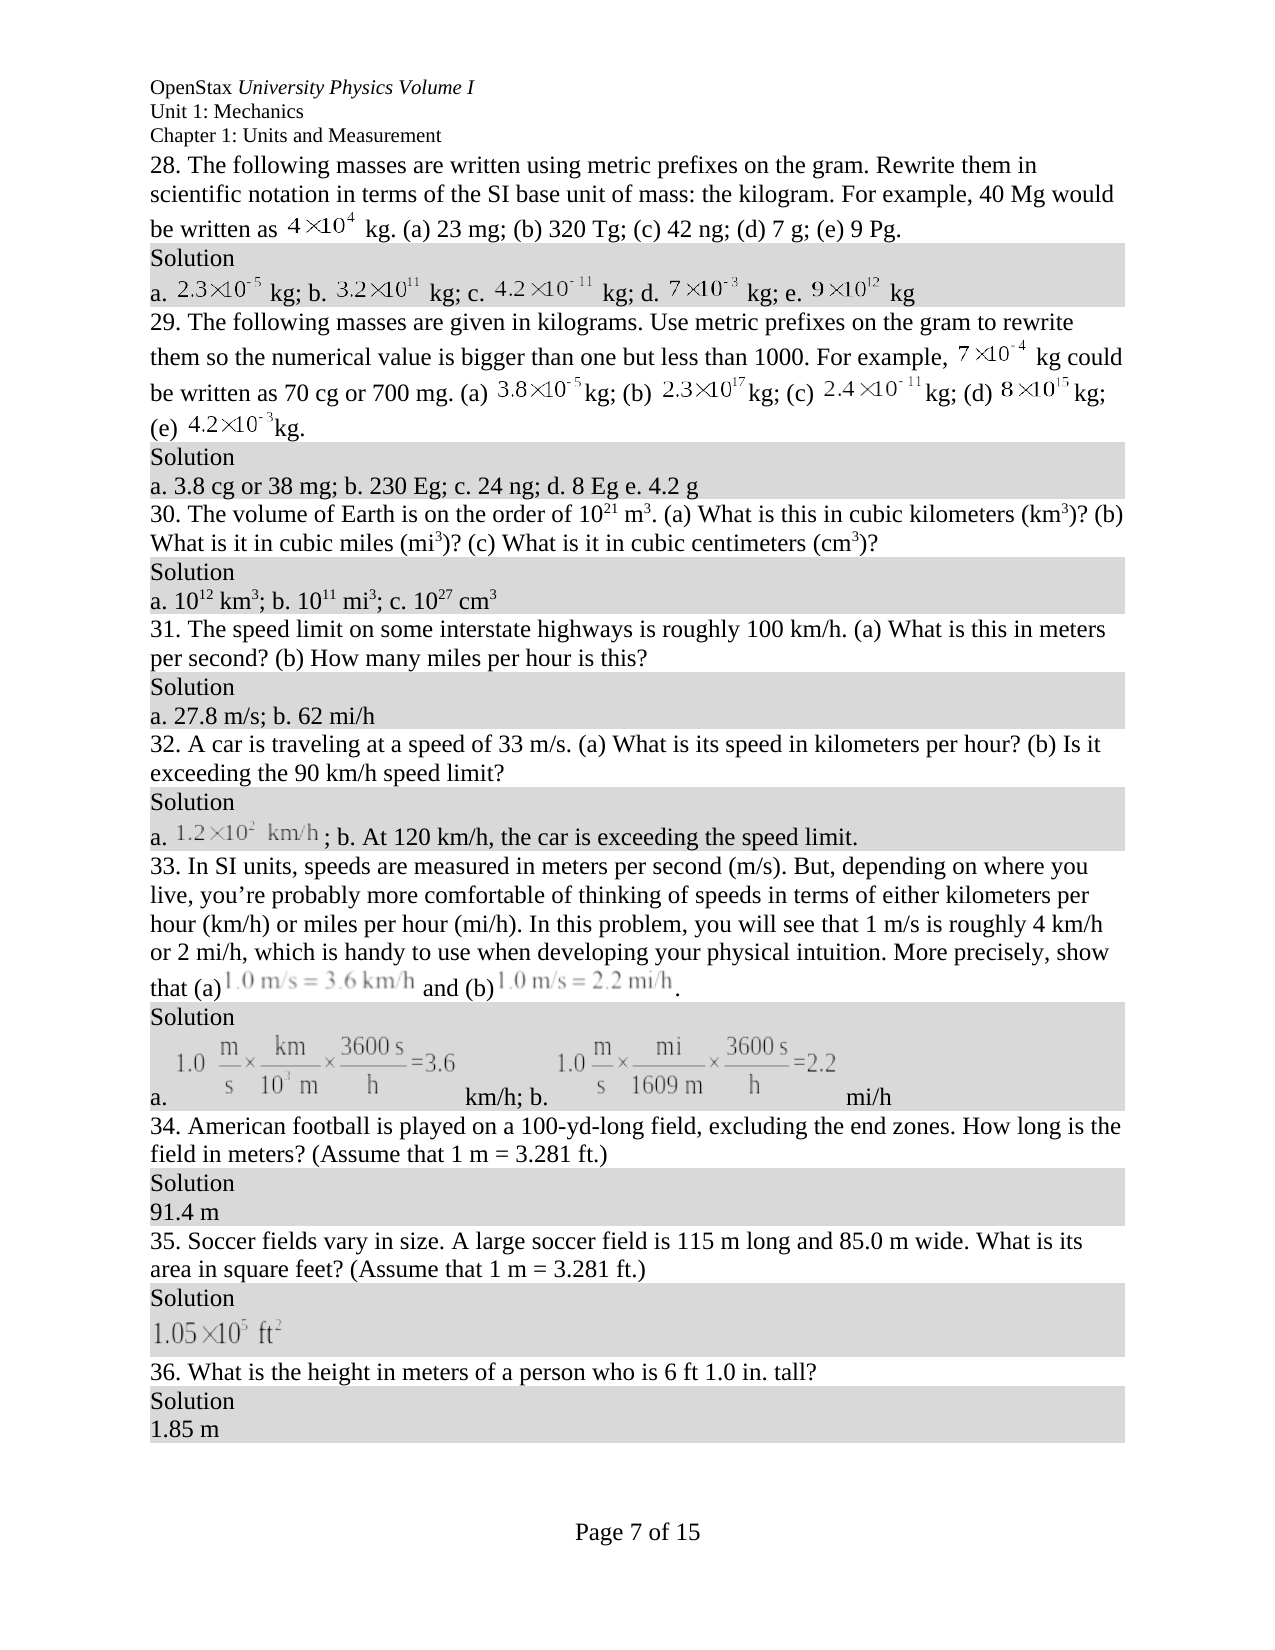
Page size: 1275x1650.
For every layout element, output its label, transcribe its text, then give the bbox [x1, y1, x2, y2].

list American football is played on a 100-yd-long field, excluding the end zones. How long is the field in meters? (Assume that 1 m = 3.281 ft.) [150, 1111, 1125, 1168]
list The volume of Earth is on the order of 1021 m3. (a) What is this in cubic kilometers (km3)? (b) What is it in cubic miles (mi3)? (c) What is it in cubic centimeters (cm3)? [150, 499, 1125, 557]
list The speed limit on some interstate highways is roughly 100 km/h. (a) What is this in meters per second? (b) How many miles per hour is this? [150, 614, 1125, 672]
list In SI units, speeds are measured in meters per second (m/s). But, depending on where you live, you’re probably more comfortable of thinking of speeds in terms of either kilometers per hour (km/h) or miles per hour (mi/h). In this problem, you will see that 1 m/s is roughly 4 km/h or 2 mi/h, which is handy to use when developing your physical intuition. More precisely, show that (a) and (b). [150, 851, 1125, 1002]
list The following masses are given in kilograms. Use metric prefixes on the gram to rewrite them so the numerical value is bigger than one but less than 1000. For example, kg could be written as 70 cg or 700 mg. (a) kg; (b) kg; (c) kg; (d) kg; (e) kg. [150, 307, 1125, 442]
list a. 1012 km3; b. 1011 mi3; c. 1027 cm3 [150, 586, 1125, 614]
text Solution [150, 1168, 1125, 1197]
text a. 27.8 m/s; b. 62 mi/h [150, 701, 1125, 729]
text a. 3.8 cg or 38 mg; b. 230 Eg; c. 24 ng; d. 8 Eg e. 4.2 g [150, 471, 1125, 499]
text Solution [150, 1002, 1125, 1030]
list What is the height in meters of a person who is 6 ft 1.0 in. tall? [150, 1357, 1125, 1386]
list The following masses are written using metric prefixes on the gram. Rewrite them in scientific notation in terms of the SI base unit of mass: the kilogram. For example, 40 Mg would be written as kg. (a) 23 mg; (b) 320 Tg; (c) 42 ng; (d) 7 g; (e) 9 Pg. [150, 150, 1125, 243]
text Solution [150, 672, 1125, 701]
text Solution [150, 557, 1125, 586]
text 91.4 m [150, 1197, 1125, 1226]
text Solution [150, 787, 1125, 816]
text Solution [150, 1283, 1125, 1312]
list Soccer fields vary in size. A large soccer field is 115 m long and 85.0 m wide. What is its area in square feet? (Assume that 1 m = 3.281 ft.) [150, 1226, 1125, 1283]
list A car is traveling at a speed of 33 m/s. (a) What is its speed in kilometers per hour? (b) Is it exceeding the 90 km/h speed limit? [150, 729, 1125, 787]
text Solution [150, 1386, 1125, 1414]
text Solution [150, 243, 1125, 272]
text a. km/h; b. mi/h [150, 1030, 1125, 1111]
text a. ; b. At 120 km/h, the car is exceeding the speed limit. [150, 816, 1125, 851]
text a. kg; b. kg; c. kg; d. kg; e. kg [150, 272, 1125, 307]
text 1.85 m [150, 1414, 1125, 1443]
text Solution [150, 442, 1125, 471]
